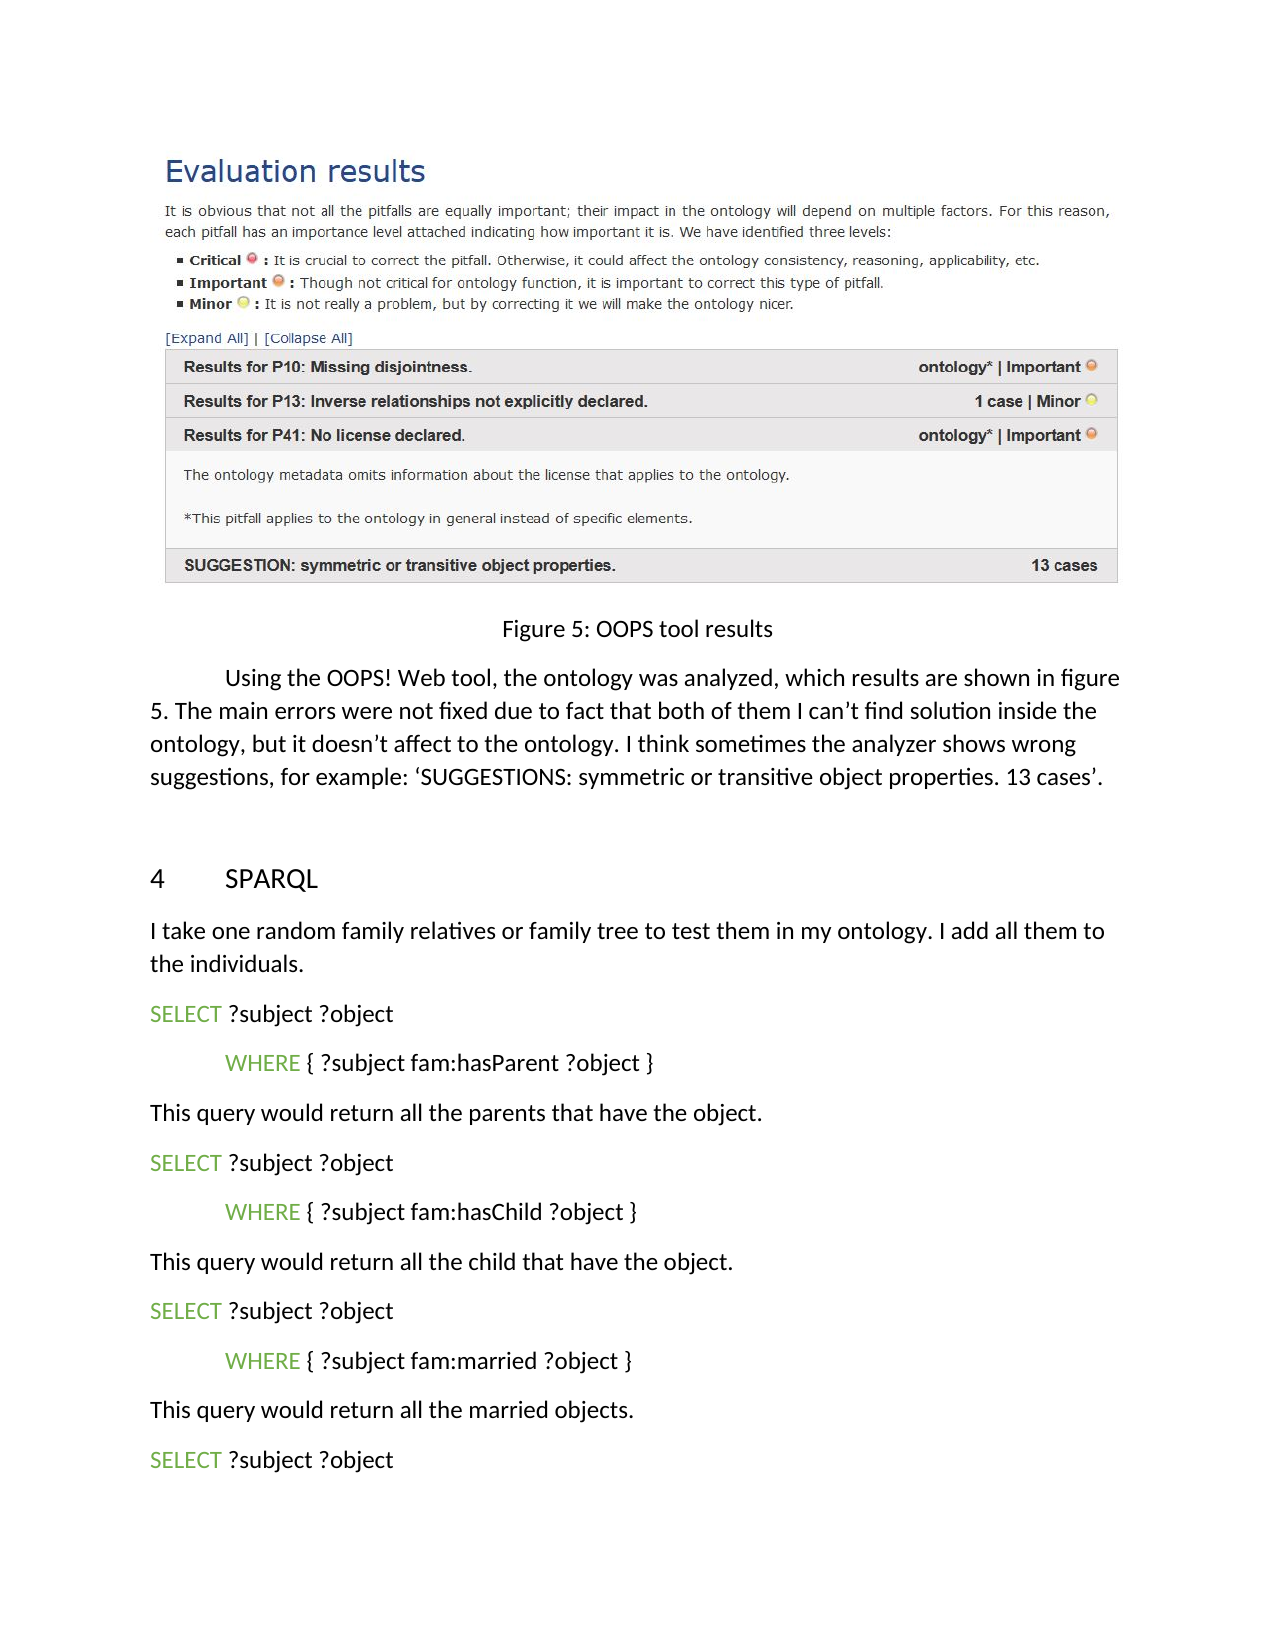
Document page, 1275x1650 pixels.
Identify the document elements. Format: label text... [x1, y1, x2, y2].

text WHERE { ?subject fam:hasParent ?object } [150, 1047, 1125, 1078]
text WHERE { ?subject fam:married ?object } [150, 1345, 1125, 1376]
text This query would return all the parents that have the object. [150, 1097, 1125, 1128]
text This query would return all the married objects. [150, 1394, 1125, 1425]
text I take one random family relatives or family tree to test them in my ontology. I add all them to the individuals. [150, 915, 1125, 979]
text This query would return all the child that have the object. [150, 1246, 1125, 1276]
text SELECT ?subject ?object [150, 1444, 1125, 1475]
text 4 SPARQL [150, 860, 1125, 896]
text SELECT ?subject ?object [150, 998, 1125, 1028]
text WHERE { ?subject fam:hasChild ?object } [150, 1196, 1125, 1227]
picture [150, 150, 1125, 594]
text Figure 5: OOPS tool results [150, 613, 1125, 643]
text SELECT ?subject ?object [150, 1295, 1125, 1326]
text Using the OOPS! Web tool, the ontology was analyzed, which results are shown in figure 5. The main errors were not fixed due to fact that both of them I can’t find solution inside the ontology, but it doesn’t affect to the ontology. I think sometimes the analyzer shows wrong suggestions, for example: ‘SUGGESTIONS: symmetric or transitive object properties. 13 cases’. [150, 662, 1125, 792]
text SELECT ?subject ?object [150, 1147, 1125, 1177]
